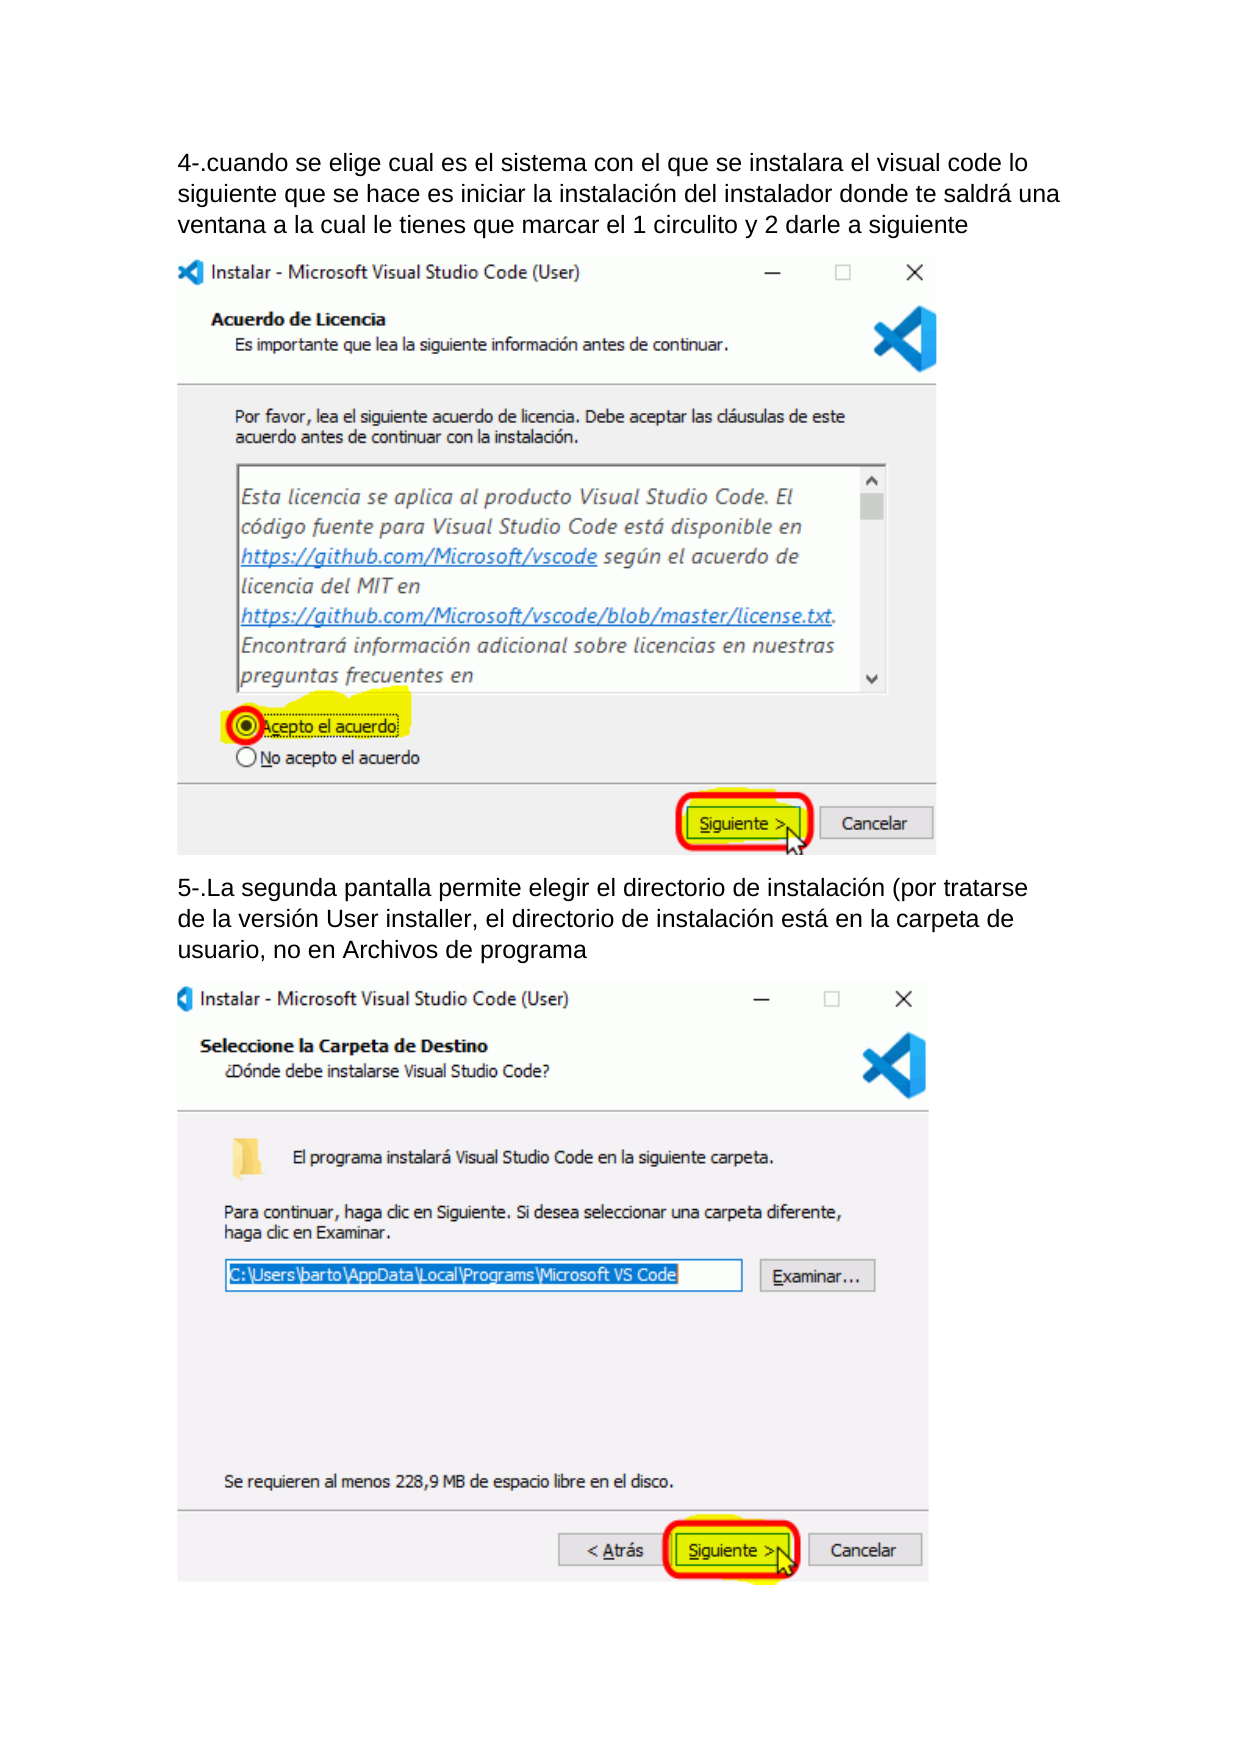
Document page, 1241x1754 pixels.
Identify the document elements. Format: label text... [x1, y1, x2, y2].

picture [177, 982, 929, 1585]
picture [177, 257, 937, 855]
text 5-.La segunda pantalla permite elegir el directorio de instalación (por tratarse de la versión User installer, el directorio de instalación está en la carpeta de usuario, no en Archivos de programa [177, 873, 1063, 964]
text 4-.cuando se elige cual es el sistema con el que se instalara el visual code lo siguiente que se hace es iniciar la instalación del instalador donde te saldrá una ventana a la cual le tienes que marcar el 1 circulito y 2 darle a siguiente [177, 148, 1063, 238]
